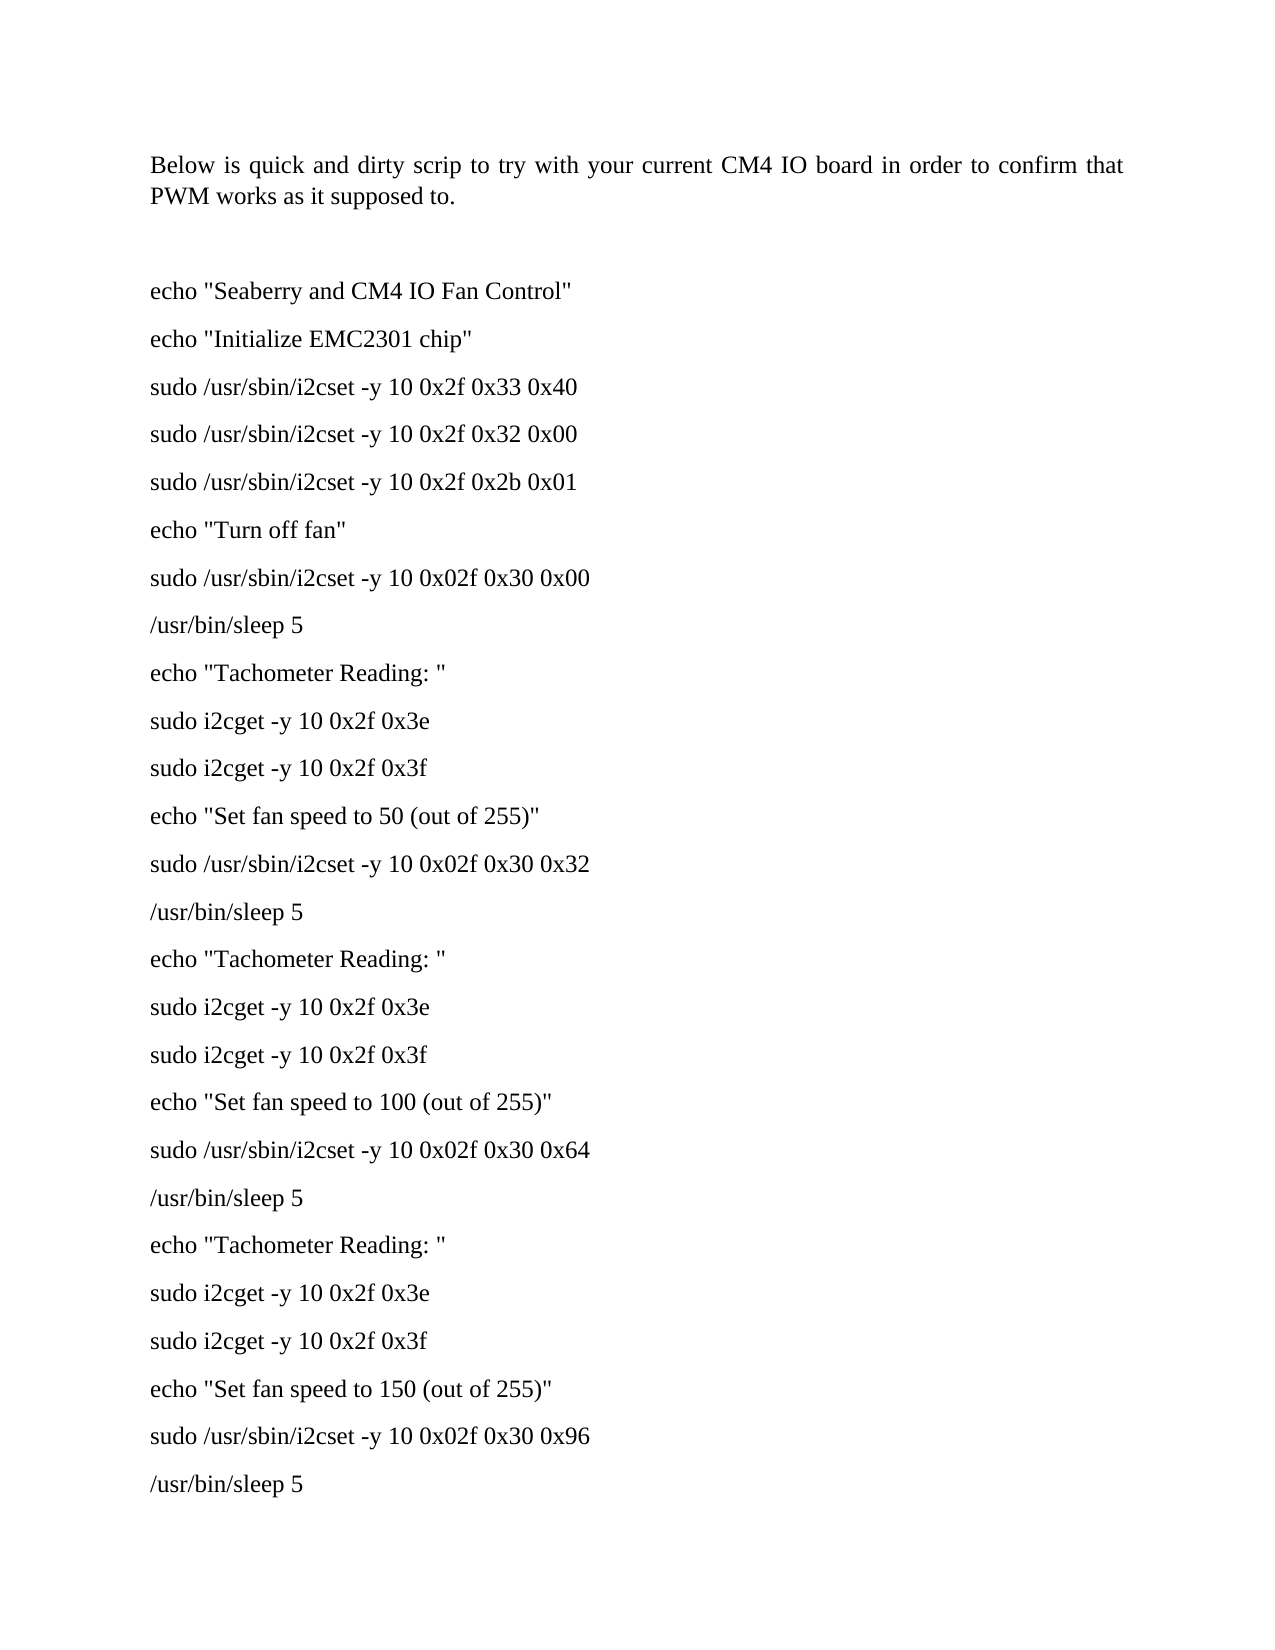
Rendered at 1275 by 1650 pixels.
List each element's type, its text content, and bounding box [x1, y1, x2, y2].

text echo "Set fan speed to 50 (out of 255)" [150, 801, 1125, 830]
text sudo /usr/sbin/i2cset -y 10 0x02f 0x30 0x32 [150, 849, 1125, 878]
text echo "Tachometer Reading: " [150, 658, 1125, 687]
text /usr/bin/sleep 5 [150, 1469, 1125, 1498]
text sudo /usr/sbin/i2cset -y 10 0x02f 0x30 0x00 [150, 563, 1125, 591]
text /usr/bin/sleep 5 [150, 897, 1125, 925]
text echo "Tachometer Reading: " [150, 1231, 1125, 1259]
text echo "Seaberry and CM4 IO Fan Control" [150, 276, 1125, 305]
text sudo i2cget -y 10 0x2f 0x3f [150, 1040, 1125, 1068]
text echo "Set fan speed to 100 (out of 255)" [150, 1087, 1125, 1116]
text sudo /usr/sbin/i2cset -y 10 0x2f 0x32 0x00 [150, 419, 1125, 448]
text sudo /usr/sbin/i2cset -y 10 0x2f 0x2b 0x01 [150, 467, 1125, 496]
text /usr/bin/sleep 5 [150, 1183, 1125, 1212]
text sudo i2cget -y 10 0x2f 0x3f [150, 1326, 1125, 1355]
text sudo /usr/sbin/i2cset -y 10 0x02f 0x30 0x96 [150, 1421, 1125, 1450]
text echo "Initialize EMC2301 chip" [150, 324, 1125, 353]
text sudo /usr/sbin/i2cset -y 10 0x2f 0x33 0x40 [150, 372, 1125, 401]
text sudo i2cget -y 10 0x2f 0x3f [150, 753, 1125, 782]
text echo "Set fan speed to 150 (out of 255)" [150, 1374, 1125, 1402]
text sudo i2cget -y 10 0x2f 0x3e [150, 992, 1125, 1021]
text sudo i2cget -y 10 0x2f 0x3e [150, 1278, 1125, 1307]
text echo "Turn off fan" [150, 515, 1125, 544]
text sudo /usr/sbin/i2cset -y 10 0x02f 0x30 0x64 [150, 1135, 1125, 1164]
text /usr/bin/sleep 5 [150, 610, 1125, 639]
text echo "Tachometer Reading: " [150, 944, 1125, 973]
text Below is quick and dirty scrip to try with your current CM4 IO board in order to confirm that PWM works as it supposed to. [150, 150, 1125, 210]
text sudo i2cget -y 10 0x2f 0x3e [150, 706, 1125, 734]
